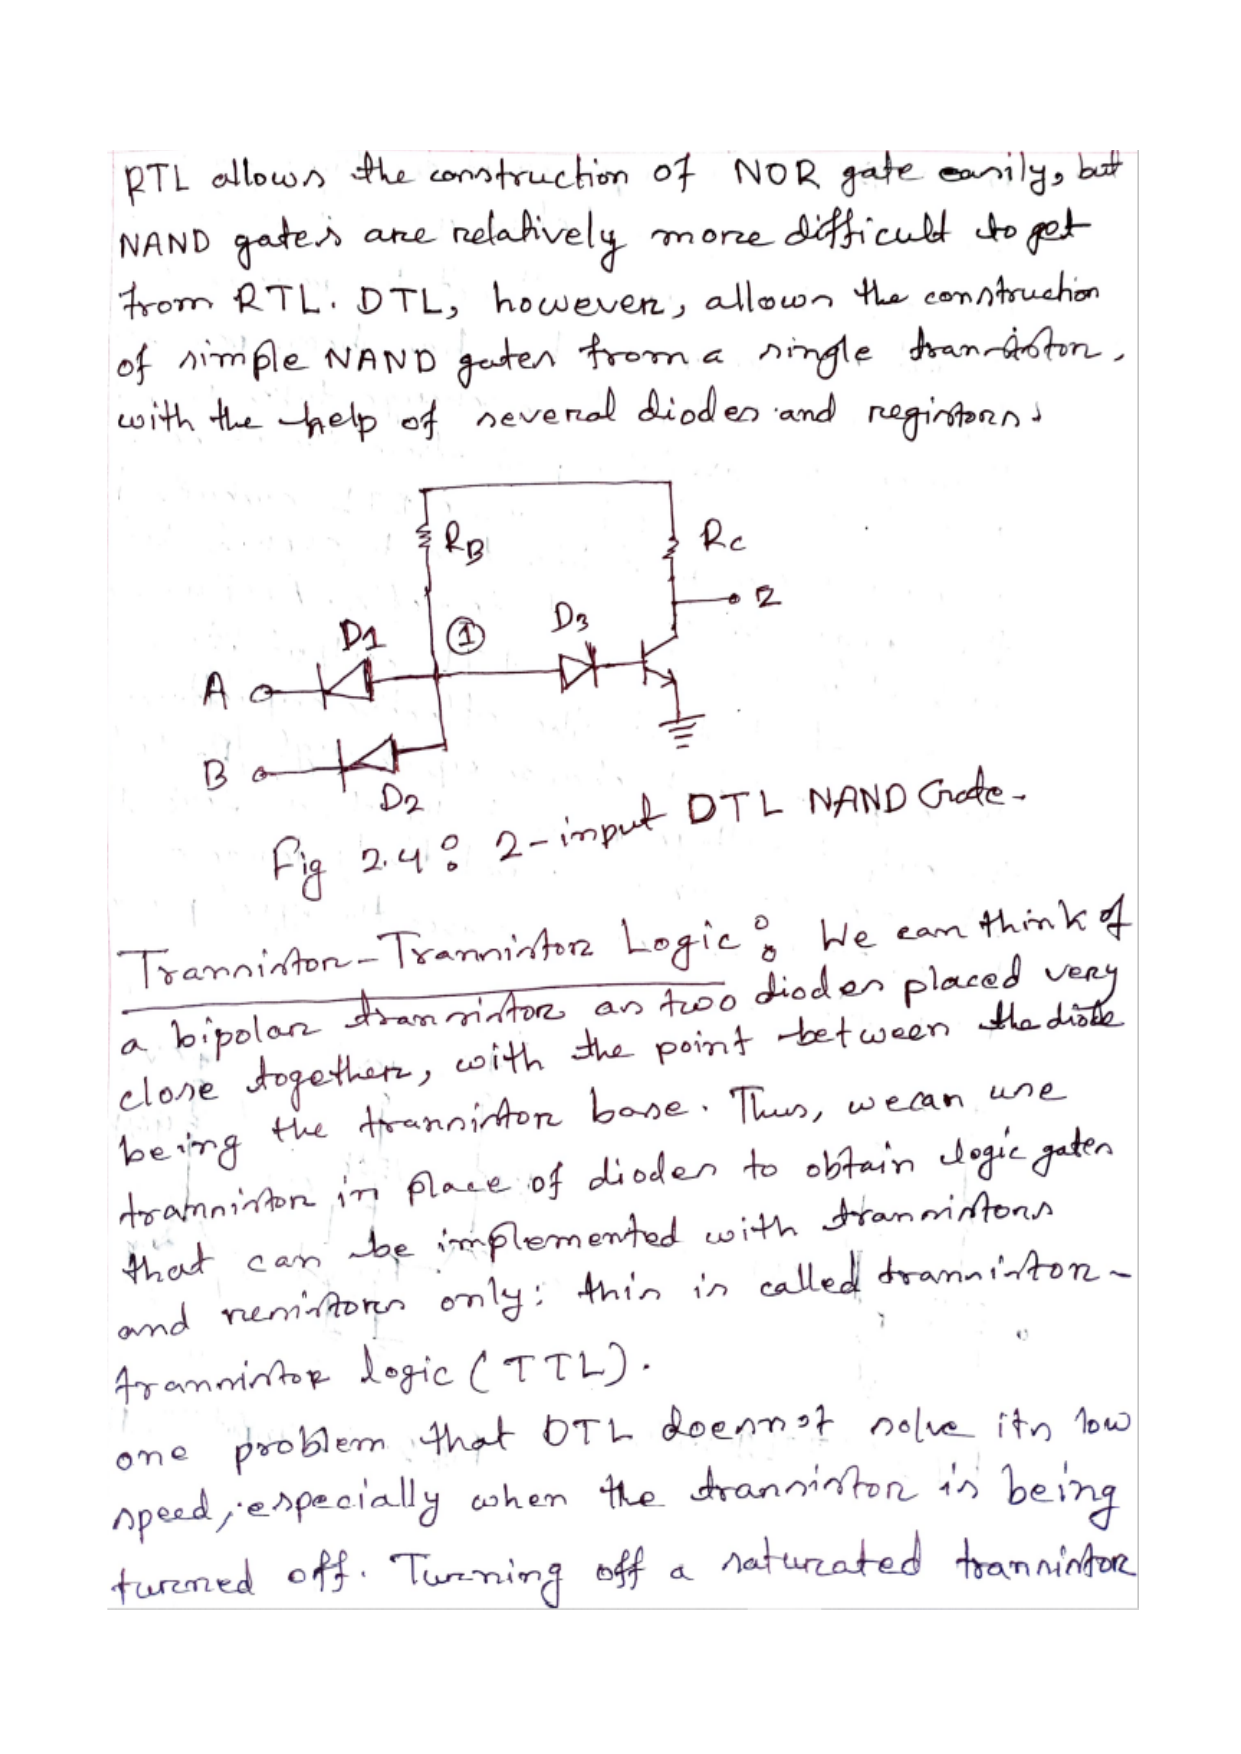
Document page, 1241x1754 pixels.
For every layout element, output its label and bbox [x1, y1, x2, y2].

picture [107, 150, 1139, 1610]
